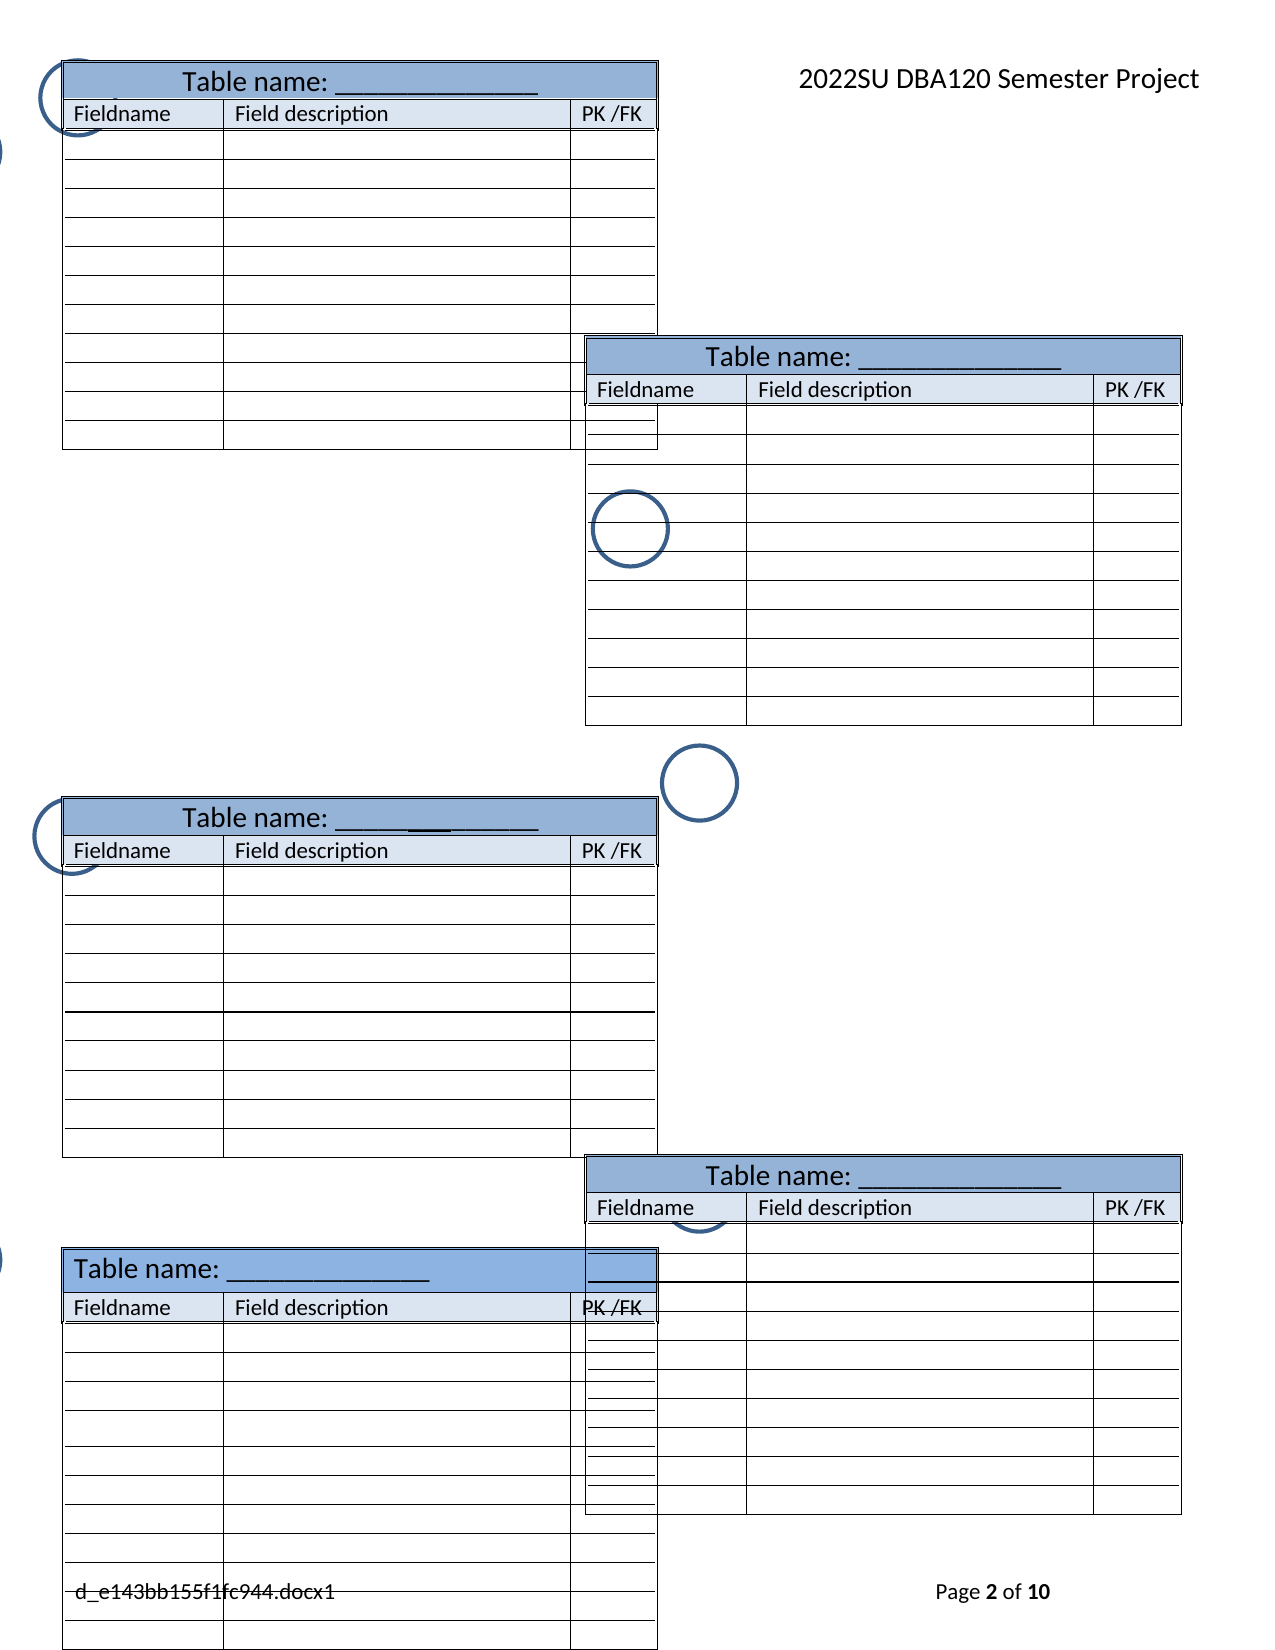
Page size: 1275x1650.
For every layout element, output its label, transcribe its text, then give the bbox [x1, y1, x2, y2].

table_cell [571, 421, 585, 449]
table_cell [747, 552, 1093, 580]
table_header Table name: ______________ [64, 799, 656, 835]
table_cell [747, 1254, 1093, 1281]
table_cell [63, 1475, 223, 1504]
table_cell [224, 131, 570, 159]
table_cell [224, 1476, 570, 1504]
table_cell [571, 1447, 585, 1474]
table_cell [1094, 403, 1181, 434]
table_cell [586, 493, 746, 522]
table_cell [747, 1486, 1093, 1514]
table_cell [1094, 464, 1181, 492]
table_cell [571, 333, 657, 362]
table_cell [747, 1312, 1093, 1339]
table_cell [586, 1398, 746, 1427]
table_cell [1094, 1281, 1181, 1311]
table_cell [571, 1505, 657, 1533]
table_cell [586, 696, 746, 725]
table_header Table name: ______________ [64, 1250, 585, 1292]
table_cell [747, 639, 1093, 667]
table_cell [63, 1381, 223, 1410]
table_cell [1094, 580, 1181, 609]
table_cell [747, 1224, 1093, 1252]
table_cell [63, 924, 223, 953]
table_cell [63, 1504, 223, 1533]
table_cell [571, 924, 657, 953]
table_cell [586, 522, 746, 551]
table_cell [63, 1040, 223, 1069]
table_cell [63, 159, 223, 188]
table_cell [586, 551, 746, 580]
table_cell [1094, 1311, 1181, 1339]
table_cell [586, 1253, 746, 1281]
table_cell [747, 523, 1093, 551]
table_cell Fieldname [587, 375, 746, 403]
table_cell [571, 1324, 585, 1352]
table_cell [586, 638, 746, 667]
table_cell [63, 895, 223, 924]
table_cell [571, 895, 657, 924]
table_cell [747, 1457, 1093, 1485]
table_cell [571, 275, 657, 304]
table_cell [63, 864, 223, 895]
table_cell [747, 1428, 1093, 1456]
table_cell [586, 1485, 746, 1514]
table_cell [571, 392, 585, 420]
table_cell Field description [224, 1293, 570, 1321]
table_cell [224, 954, 570, 982]
table_cell [571, 246, 657, 275]
table_cell [571, 1128, 657, 1157]
table_cell [224, 925, 570, 953]
table_cell Fieldname [587, 1193, 746, 1221]
table_cell [586, 1281, 746, 1311]
table_cell [63, 333, 223, 362]
table_cell [63, 304, 223, 333]
table_cell Fieldname [64, 1293, 223, 1321]
table_cell [224, 1563, 570, 1591]
table_cell [1094, 1253, 1181, 1281]
table_cell [1094, 434, 1181, 463]
table_cell [586, 1456, 746, 1485]
table_cell [571, 363, 584, 391]
table_cell [586, 434, 746, 463]
table_cell [747, 1341, 1093, 1369]
table_cell [586, 580, 746, 609]
table_cell [571, 1476, 585, 1504]
table_cell [586, 1311, 746, 1339]
table_cell [63, 391, 223, 420]
table_header Table name: ______________ [587, 1157, 1180, 1192]
table_cell [63, 1321, 223, 1352]
table_cell [571, 304, 657, 333]
table_cell [224, 247, 570, 275]
table_cell Field description [224, 836, 570, 864]
table_cell [224, 421, 570, 449]
table_cell [224, 1621, 570, 1649]
table_cell [63, 953, 223, 982]
table_cell [586, 403, 746, 434]
table_cell [224, 363, 570, 391]
table_cell [224, 392, 570, 420]
table_cell [63, 128, 223, 159]
table_cell [224, 1071, 570, 1098]
table_cell [571, 1011, 657, 1040]
table_cell [586, 1340, 746, 1369]
table_cell [224, 1505, 570, 1533]
table_cell [571, 1099, 657, 1128]
table_cell [224, 276, 570, 304]
table_cell [571, 159, 657, 188]
table_cell [224, 1100, 570, 1128]
table_cell [571, 128, 657, 159]
table_cell [747, 406, 1093, 434]
table_cell [224, 1447, 570, 1474]
table_cell [63, 1562, 223, 1591]
table_cell [1094, 1221, 1181, 1252]
table_cell [747, 1283, 1093, 1311]
table_cell [63, 982, 223, 1011]
table_cell [747, 435, 1093, 463]
table_cell [571, 864, 657, 895]
table_cell [224, 1592, 570, 1620]
table_cell [63, 188, 223, 217]
table_cell [224, 1041, 570, 1069]
table_cell [1094, 1485, 1181, 1514]
table_cell [224, 896, 570, 924]
table_cell Field description [747, 1193, 1093, 1221]
table_cell [224, 1129, 570, 1157]
table_cell [224, 218, 570, 246]
table_cell [224, 1324, 570, 1352]
table_cell [63, 275, 223, 304]
table_cell [224, 305, 570, 333]
table_cell [63, 1099, 223, 1128]
table_cell [747, 1399, 1093, 1427]
table_cell [1094, 1456, 1181, 1485]
table_cell Field description [224, 100, 570, 128]
table_cell [63, 1620, 223, 1649]
table_cell PK /FK [571, 1293, 585, 1321]
table_cell [63, 1591, 223, 1620]
table_cell [1094, 696, 1181, 725]
table_cell [571, 1591, 657, 1620]
table_cell PK /FK [571, 836, 656, 864]
table_cell Fieldname [64, 100, 223, 128]
table_cell [571, 1620, 657, 1649]
table_cell [63, 1128, 223, 1157]
table_cell [571, 217, 657, 246]
table_cell PK /FK [1094, 1193, 1180, 1221]
table_cell PK /FK [1094, 375, 1180, 403]
table_cell [224, 1013, 570, 1040]
table_cell [63, 1410, 223, 1446]
table_cell [1094, 638, 1181, 667]
table_cell [1094, 1340, 1181, 1369]
table_cell [1094, 1398, 1181, 1427]
table_cell [63, 246, 223, 275]
table_header Table name: ______________ [64, 63, 656, 98]
table_cell [586, 667, 746, 696]
table_cell [747, 465, 1093, 492]
table_cell [1094, 551, 1181, 580]
table_cell [224, 189, 570, 217]
table_cell [571, 1070, 657, 1098]
table_cell Fieldname [64, 836, 223, 864]
table_cell [1094, 609, 1181, 638]
table_cell [571, 1533, 657, 1562]
table_cell [571, 1382, 585, 1410]
table_cell [571, 1353, 585, 1381]
table_cell [224, 1382, 570, 1410]
table_cell [224, 1534, 570, 1562]
table_cell [63, 1533, 223, 1562]
table_cell [63, 1352, 223, 1381]
table_cell [224, 983, 570, 1011]
table_cell [63, 362, 223, 391]
table_cell [224, 1353, 570, 1381]
table_cell [747, 610, 1093, 638]
table_cell [224, 1411, 570, 1446]
table_header Table name: ______________ [587, 339, 1180, 374]
table_cell [571, 1562, 657, 1591]
table_cell [571, 188, 657, 217]
table_cell [747, 1370, 1093, 1398]
table_cell [63, 217, 223, 246]
table_cell [63, 1446, 223, 1474]
table_cell [1094, 667, 1181, 696]
table_cell [571, 1040, 657, 1069]
table_cell [1094, 1369, 1181, 1398]
table_cell [586, 1427, 746, 1456]
table_cell [1094, 1427, 1181, 1456]
table_cell [571, 953, 657, 982]
table_cell Field description [747, 375, 1093, 403]
table_cell [1094, 522, 1181, 551]
table_cell [586, 1221, 746, 1252]
table_cell [747, 494, 1093, 522]
table_cell [747, 697, 1093, 725]
table_cell [63, 1070, 223, 1098]
table_cell [586, 1369, 746, 1398]
table_cell [747, 581, 1093, 609]
table_cell [571, 1411, 585, 1446]
table_cell PK /FK [571, 100, 656, 128]
table_cell [224, 334, 570, 362]
table_cell [1094, 493, 1181, 522]
table_cell [224, 867, 570, 895]
table_cell [224, 160, 570, 188]
table_cell [63, 1011, 223, 1040]
table_cell [586, 464, 746, 492]
table_cell [586, 609, 746, 638]
table_cell [747, 668, 1093, 696]
table_cell [571, 982, 657, 1011]
table_cell [63, 420, 223, 449]
